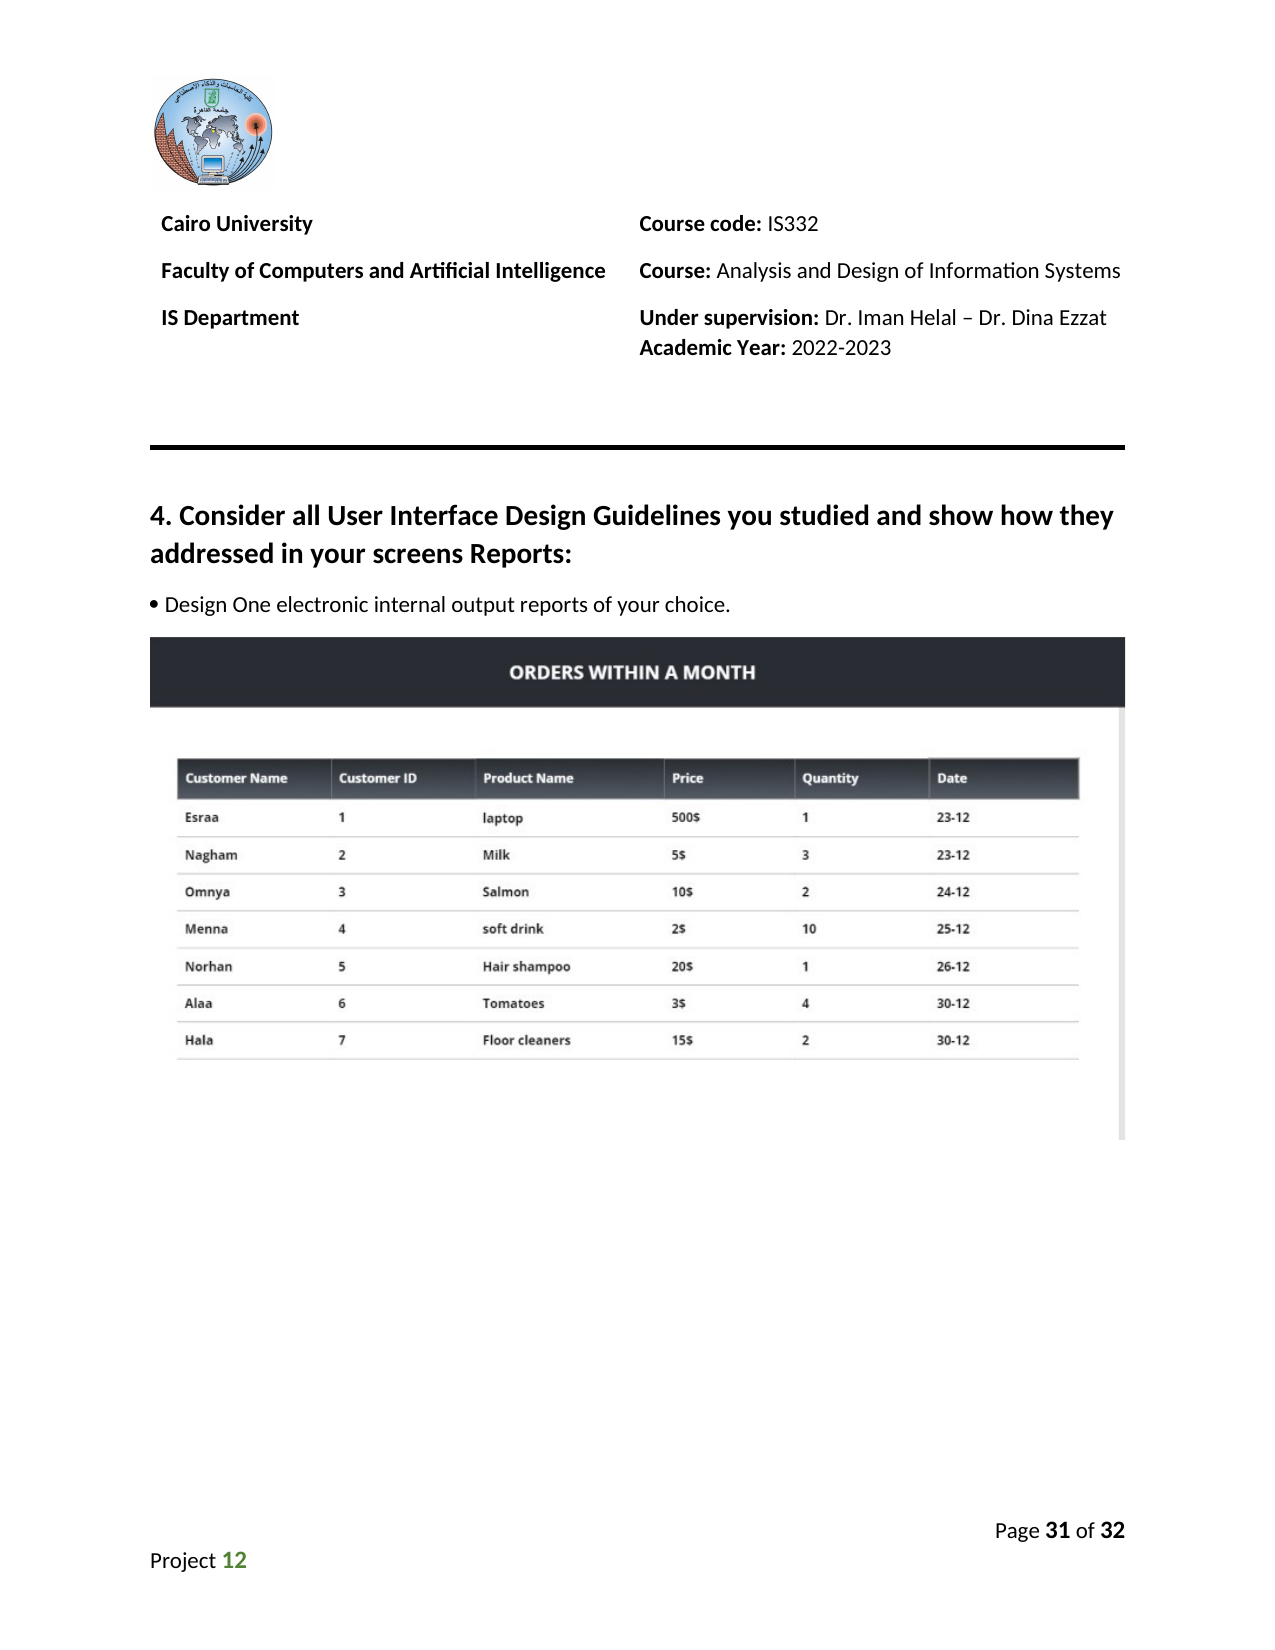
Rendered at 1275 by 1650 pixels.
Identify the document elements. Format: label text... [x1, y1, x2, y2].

text 4. Consider all User Interface Design Guidelines you studied and show how they addressed in your screens Reports: [150, 497, 1125, 571]
text Design One electronic internal output reports of your choice. [150, 590, 1125, 618]
picture [150, 637, 1125, 1140]
picture [150, 75, 276, 190]
